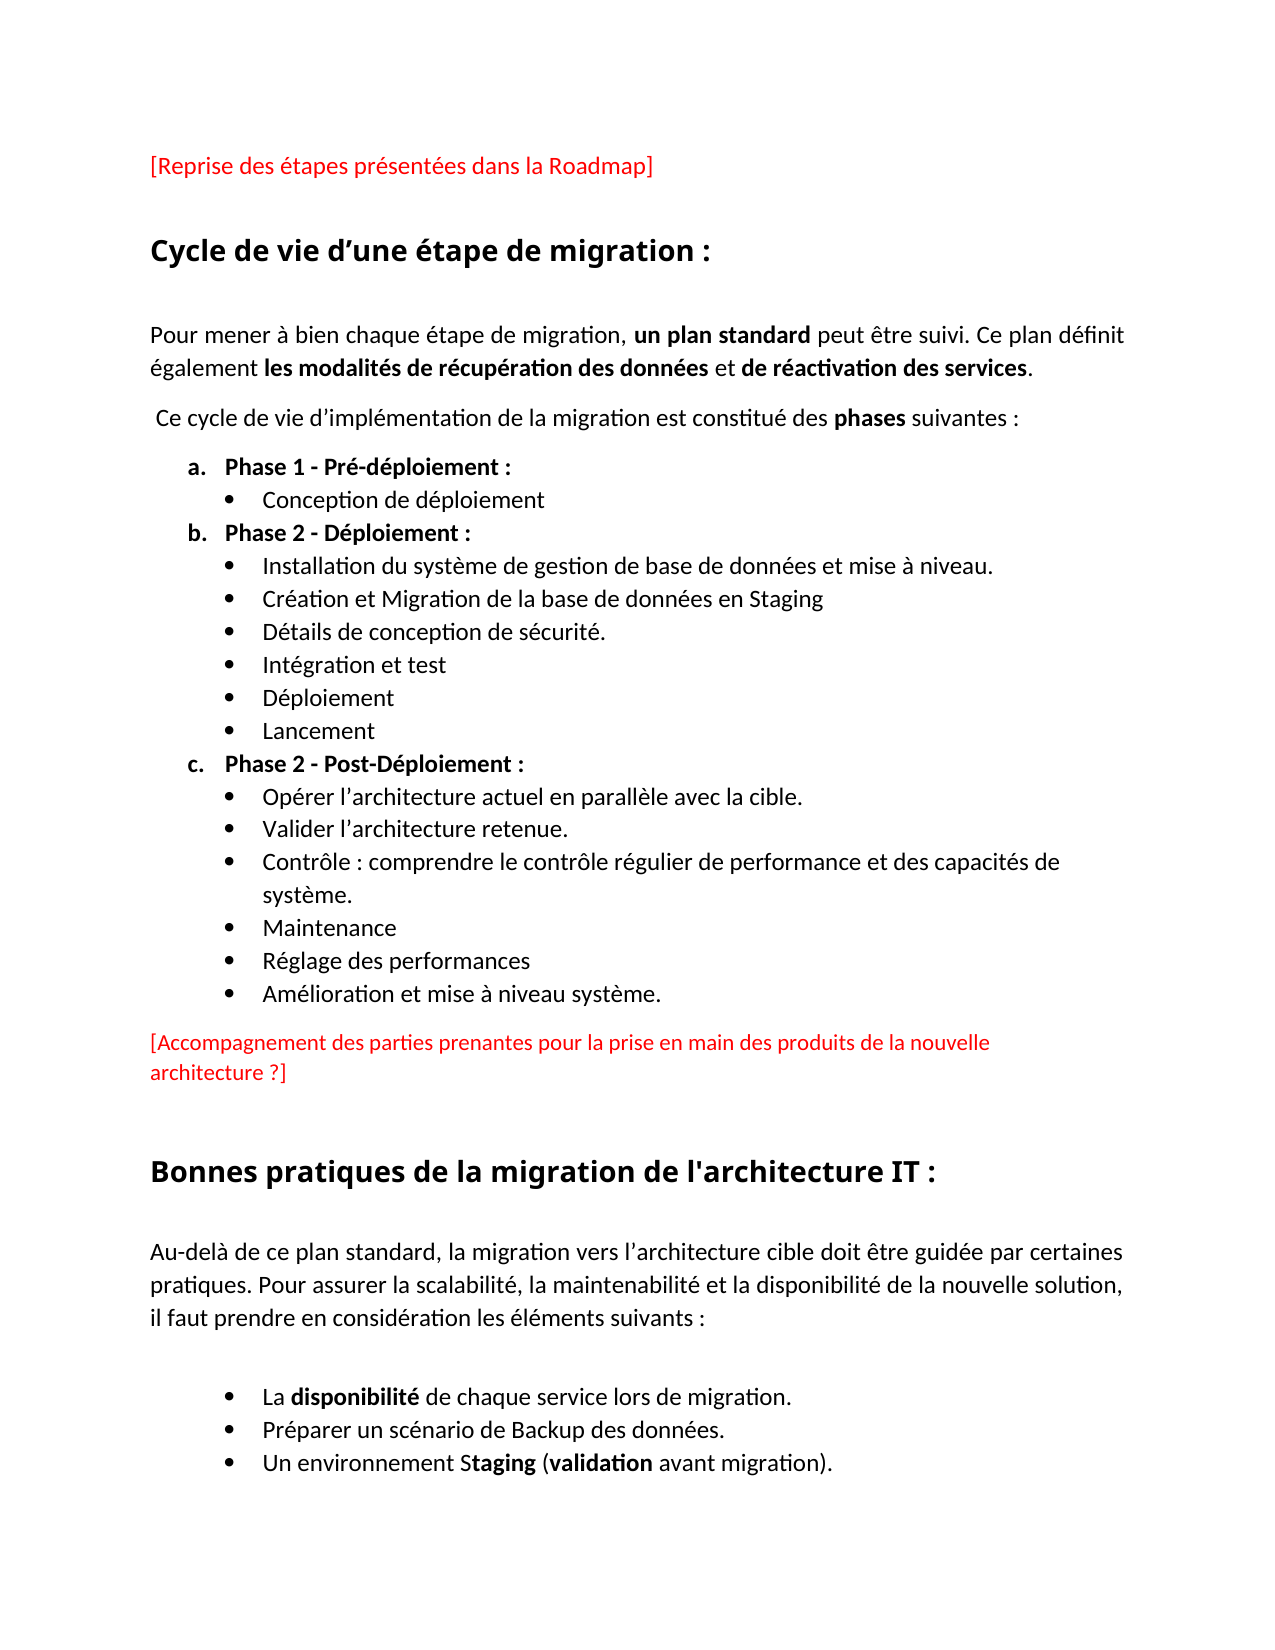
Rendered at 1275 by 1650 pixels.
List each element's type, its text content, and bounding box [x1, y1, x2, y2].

list Intégration et test [225, 649, 1125, 679]
list Amélioration et mise à niveau système. [225, 978, 1125, 1009]
list Création et Migration de la base de données en Staging [225, 583, 1125, 614]
list Installation du système de gestion de base de données et mise à niveau. [225, 550, 1125, 581]
list Lancement [225, 715, 1125, 745]
list Un environnement Staging (validation avant migration). [225, 1447, 1125, 1478]
text Pour mener à bien chaque étape de migration, un plan standard peut être suivi. Ce plan définit également les modalités de récupération des données et de réactivation des services. [150, 319, 1125, 383]
list Opérer l’architecture actuel en parallèle avec la cible. [225, 781, 1125, 811]
list La disponibilité de chaque service lors de migration. [225, 1381, 1125, 1412]
list Préparer un scénario de Backup des données. [225, 1414, 1125, 1445]
list Maintenance [225, 912, 1125, 943]
list Phase 2 - Post-Déploiement : [187, 748, 1125, 778]
list Phase 1 - Pré-déploiement : [187, 452, 1125, 482]
list Conception de déploiement [225, 484, 1125, 515]
subtitle [Reprise des étapes présentées dans la Roadmap] [150, 150, 1125, 181]
text [Accompagnement des parties prenantes pour la prise en main des produits de la nouvelle architecture ?] [150, 1028, 1125, 1086]
list Détails de conception de sécurité. [225, 616, 1125, 647]
subtitle Bonnes pratiques de la migration de l'architecture IT : [150, 1152, 1125, 1191]
subtitle Cycle de vie d’une étape de migration : [150, 230, 1125, 269]
subtitle Au-delà de ce plan standard, la migration vers l’architecture cible doit être guidée par certaines pratiques. Pour assurer la scalabilité, la maintenabilité et la disponibilité de la nouvelle solution, il faut prendre en considération les éléments suivants : [150, 1236, 1125, 1332]
list Phase 2 - Déploiement : [187, 517, 1125, 548]
list Contrôle : comprendre le contrôle régulier de performance et des capacités de système. [225, 847, 1125, 910]
list Déploiement [225, 682, 1125, 712]
list Réglage des performances [225, 945, 1125, 976]
list Valider l’architecture retenue. [225, 814, 1125, 844]
text Ce cycle de vie d’implémentation de la migration est constitué des phases suivantes : [150, 402, 1125, 432]
